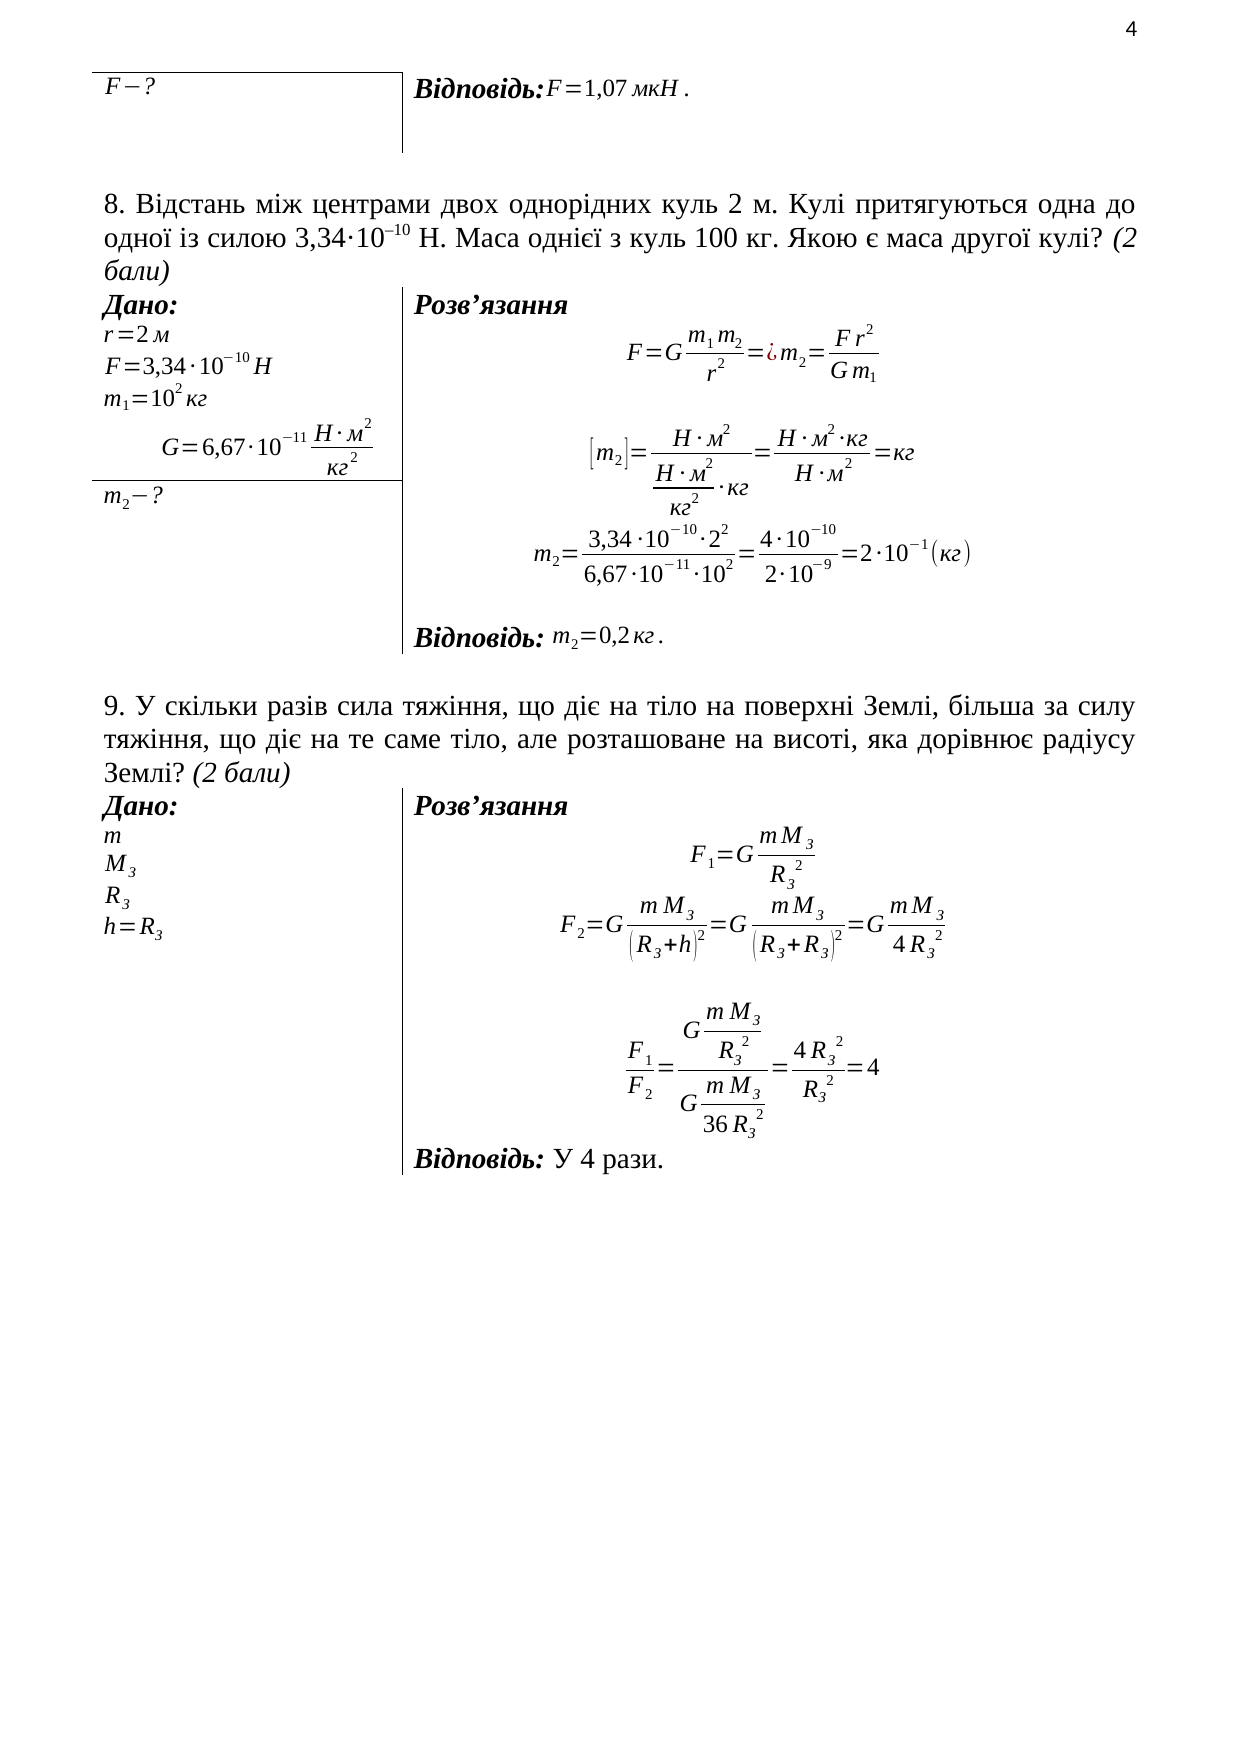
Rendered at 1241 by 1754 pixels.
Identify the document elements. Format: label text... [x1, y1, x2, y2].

table_cell [92, 481, 402, 654]
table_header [403, 72, 1103, 153]
table_header Дано: [92, 788, 402, 1175]
table_header Розв’язання Відповідь: [403, 287, 1103, 654]
table_header Дано: [92, 287, 402, 480]
table_cell [92, 73, 402, 153]
text 8. Відстань між центрами двох однорідних куль 2 м. Кулі притягуються одна до одної із силою 3,34·10–10 Н. Маса однієї з куль 100 кг. Якою є маса другої кулі? (2 бали) [103, 186, 1137, 287]
table_header Розв’язання Відповідь: У 4 рази. [403, 788, 1103, 1175]
text 9. У скільки разів сила тяжіння, що діє на тіло на поверхні Землі, більша за силу тяжіння, що діє на те саме тіло, але розташоване на висоті, яка дорівнює радіусу Землі? (2 бали) [103, 688, 1137, 788]
